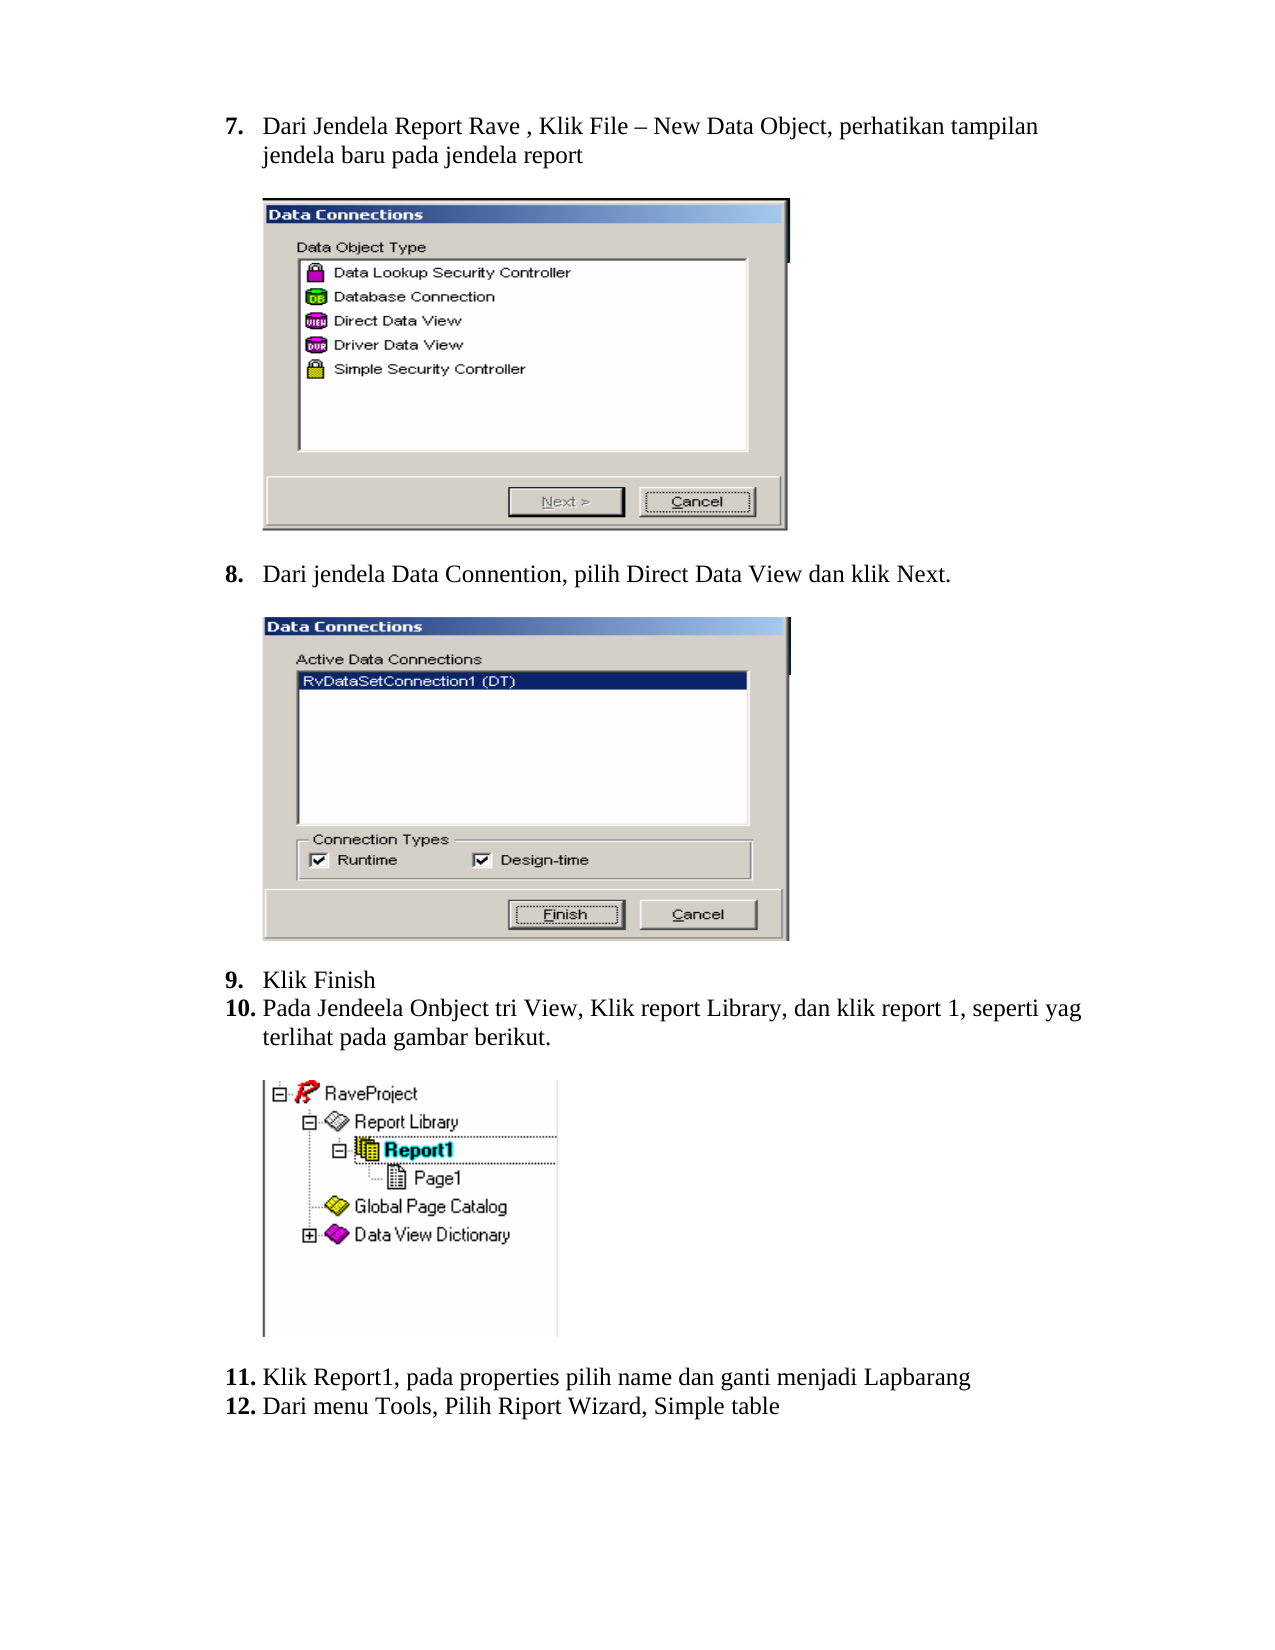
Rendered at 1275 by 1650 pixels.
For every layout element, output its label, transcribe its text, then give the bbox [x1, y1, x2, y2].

picture [262, 198, 791, 533]
list Klik Report1, pada properties pilih name dan ganti menjadi Lapbarang [225, 1362, 1189, 1391]
list Dari Jendela Report Rave , Klik File – New Data Object, perhatikan tampilan jendela baru pada jendela report [225, 111, 1088, 169]
picture [262, 1080, 560, 1337]
list Klik Finish [225, 965, 1189, 993]
list Dari jendela Data Connention, pilih Direct Data View dan klik Next. [225, 559, 1189, 587]
picture [262, 617, 791, 941]
list Pada Jendeela Onbject tri View, Klik report Library, dan klik report 1, seperti yag terlihat pada gambar berikut. [225, 993, 1088, 1051]
list Dari menu Tools, Pilih Riport Wizard, Simple table [225, 1391, 1189, 1419]
